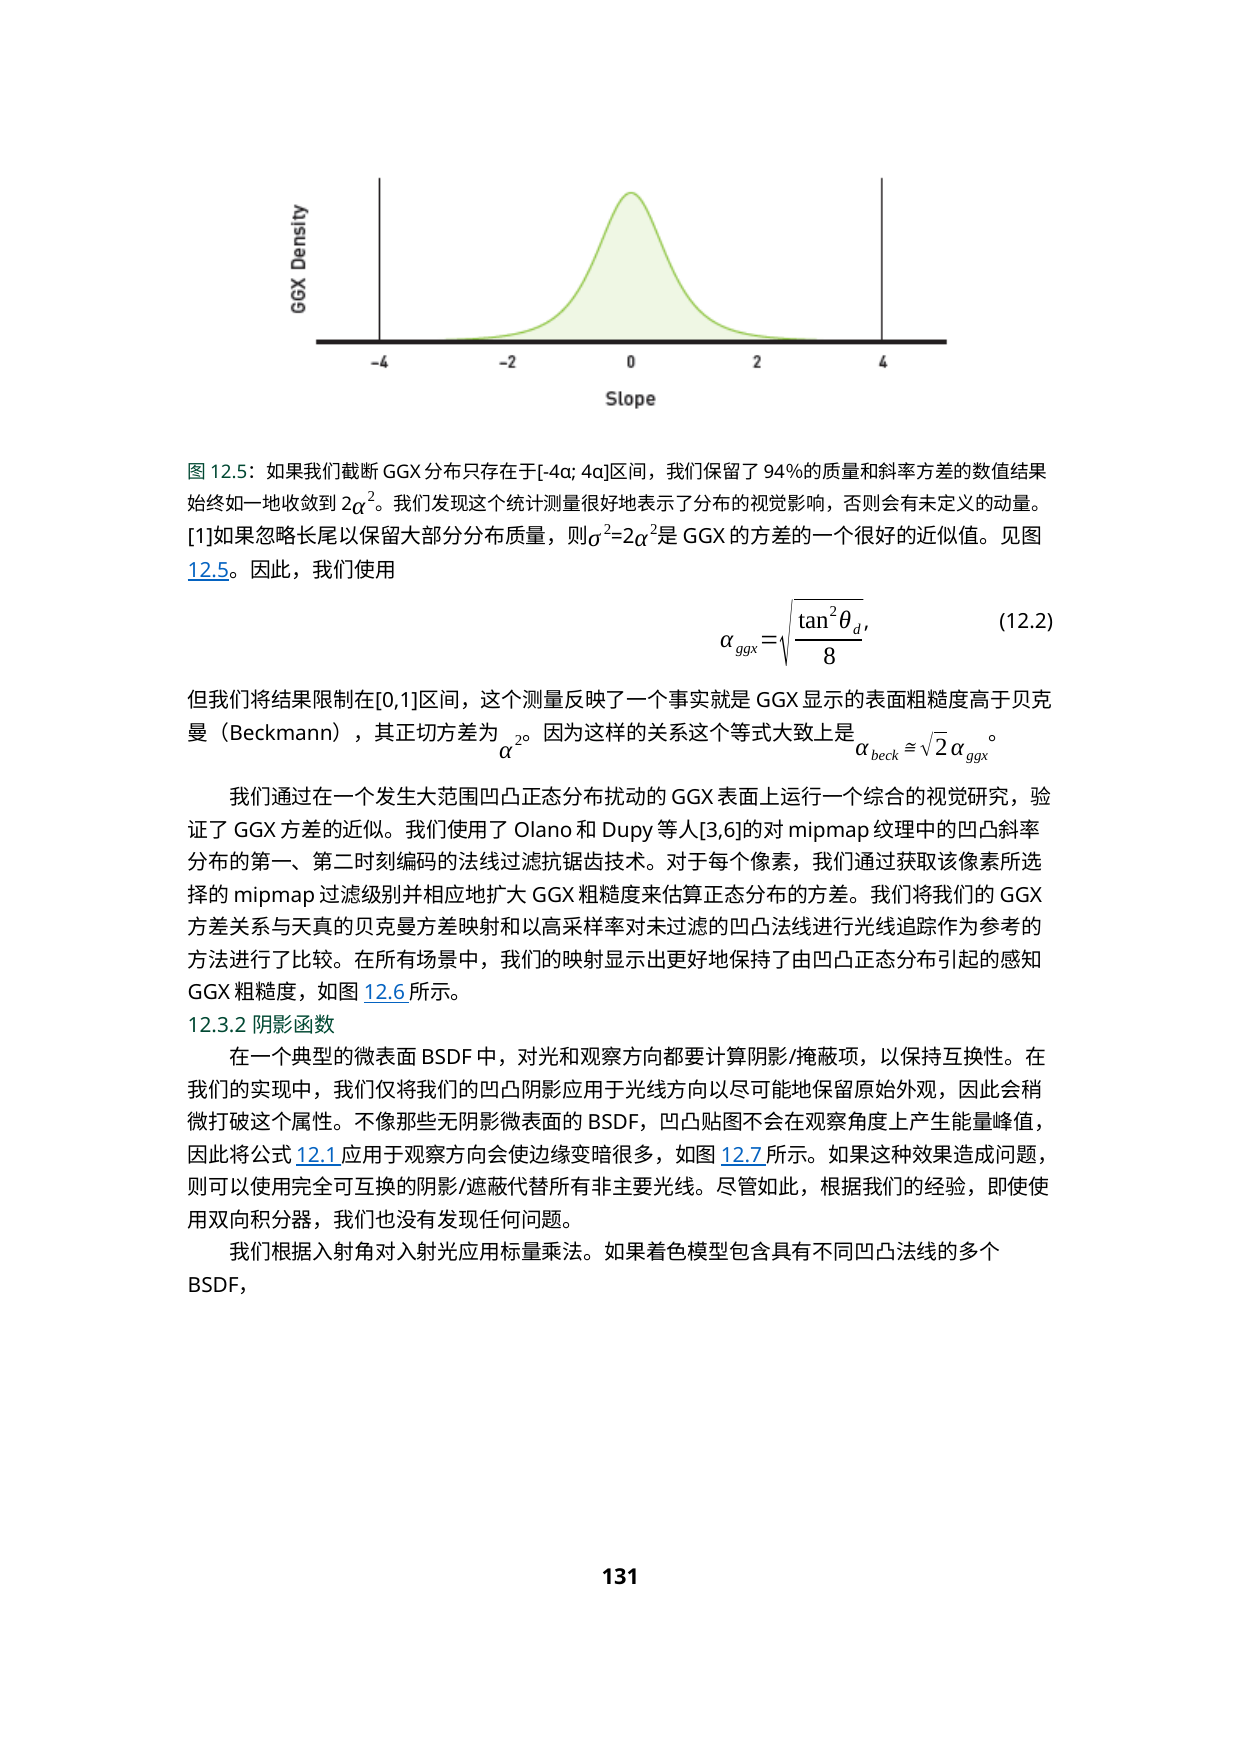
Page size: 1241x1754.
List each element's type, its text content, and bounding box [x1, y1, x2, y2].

text 但我们将结果限制在[0,1]区间，这个测量反映了一个事实就是GGX显示的表面粗糙度高于贝克曼（Beckmann），其正切方差为。因为这样的关系这个等式大致上是。 [187, 682, 1053, 779]
text [1]如果忽略长尾以保留大部分分布质量，则=2是GGX的方差的一个很好的近似值。见图12.5。因此，我们使用 [187, 519, 1053, 584]
text 我们通过在一个发生大范围凹凸正态分布扰动的GGX表面上运行一个综合的视觉研究，验证了GGX方差的近似。我们使用了Olano和Dupy等人[3,6]的对mipmap纹理中的凹凸斜率分布的第一、第二时刻编码的法线过滤抗锯齿技术。对于每个像素，我们通过获取该像素所选择的mipmap过滤级别并相应地扩大GGX粗糙度来估算正态分布的方差。我们将我们的GGX方差关系与天真的贝克曼方差映射和以高采样率对未过滤的凹凸法线进行光线追踪作为参考的方法进行了比较。在所有场景中，我们的映射显示出更好地保持了由凹凸正态分布引起的感知GGX粗糙度，如图12.6所示。 [187, 779, 1053, 1007]
text , (12.2) [187, 584, 1053, 682]
text 12.3.2 阴影函数 [187, 1007, 1053, 1039]
text 我们根据入射角对入射光应用标量乘法。如果着色模型包含具有不同凹凸法线的多个BSDF， [187, 1234, 1053, 1299]
text 在一个典型的微表面BSDF中，对光和观察方向都要计算阴影/掩蔽项，以保持互换性。在我们的实现中，我们仅将我们的凹凸阴影应用于光线方向以尽可能地保留原始外观，因此会稍微打破这个属性。不像那些无阴影微表面的BSDF，凹凸贴图不会在观察角度上产生能量峰值，因此将公式12.1应用于观察方向会使边缘变暗很多，如图12.7所示。如果这种效果造成问题，则可以使用完全可互换的阴影/遮蔽代替所有非主要光线。尽管如此，根据我们的经验，即使使用双向积分器，我们也没有发现任何问题。 [187, 1039, 1053, 1234]
text 图12.5：如果我们截断GGX分布只存在于[-4α; 4α]区间，我们保留了94％的质量和斜率方差的数值结果始终如一地收敛到2。我们发现这个统计测量很好地表示了分布的视觉影响，否则会有未定义的动量。 [187, 454, 1053, 519]
picture [271, 162, 969, 423]
text 131 [187, 1559, 1053, 1592]
